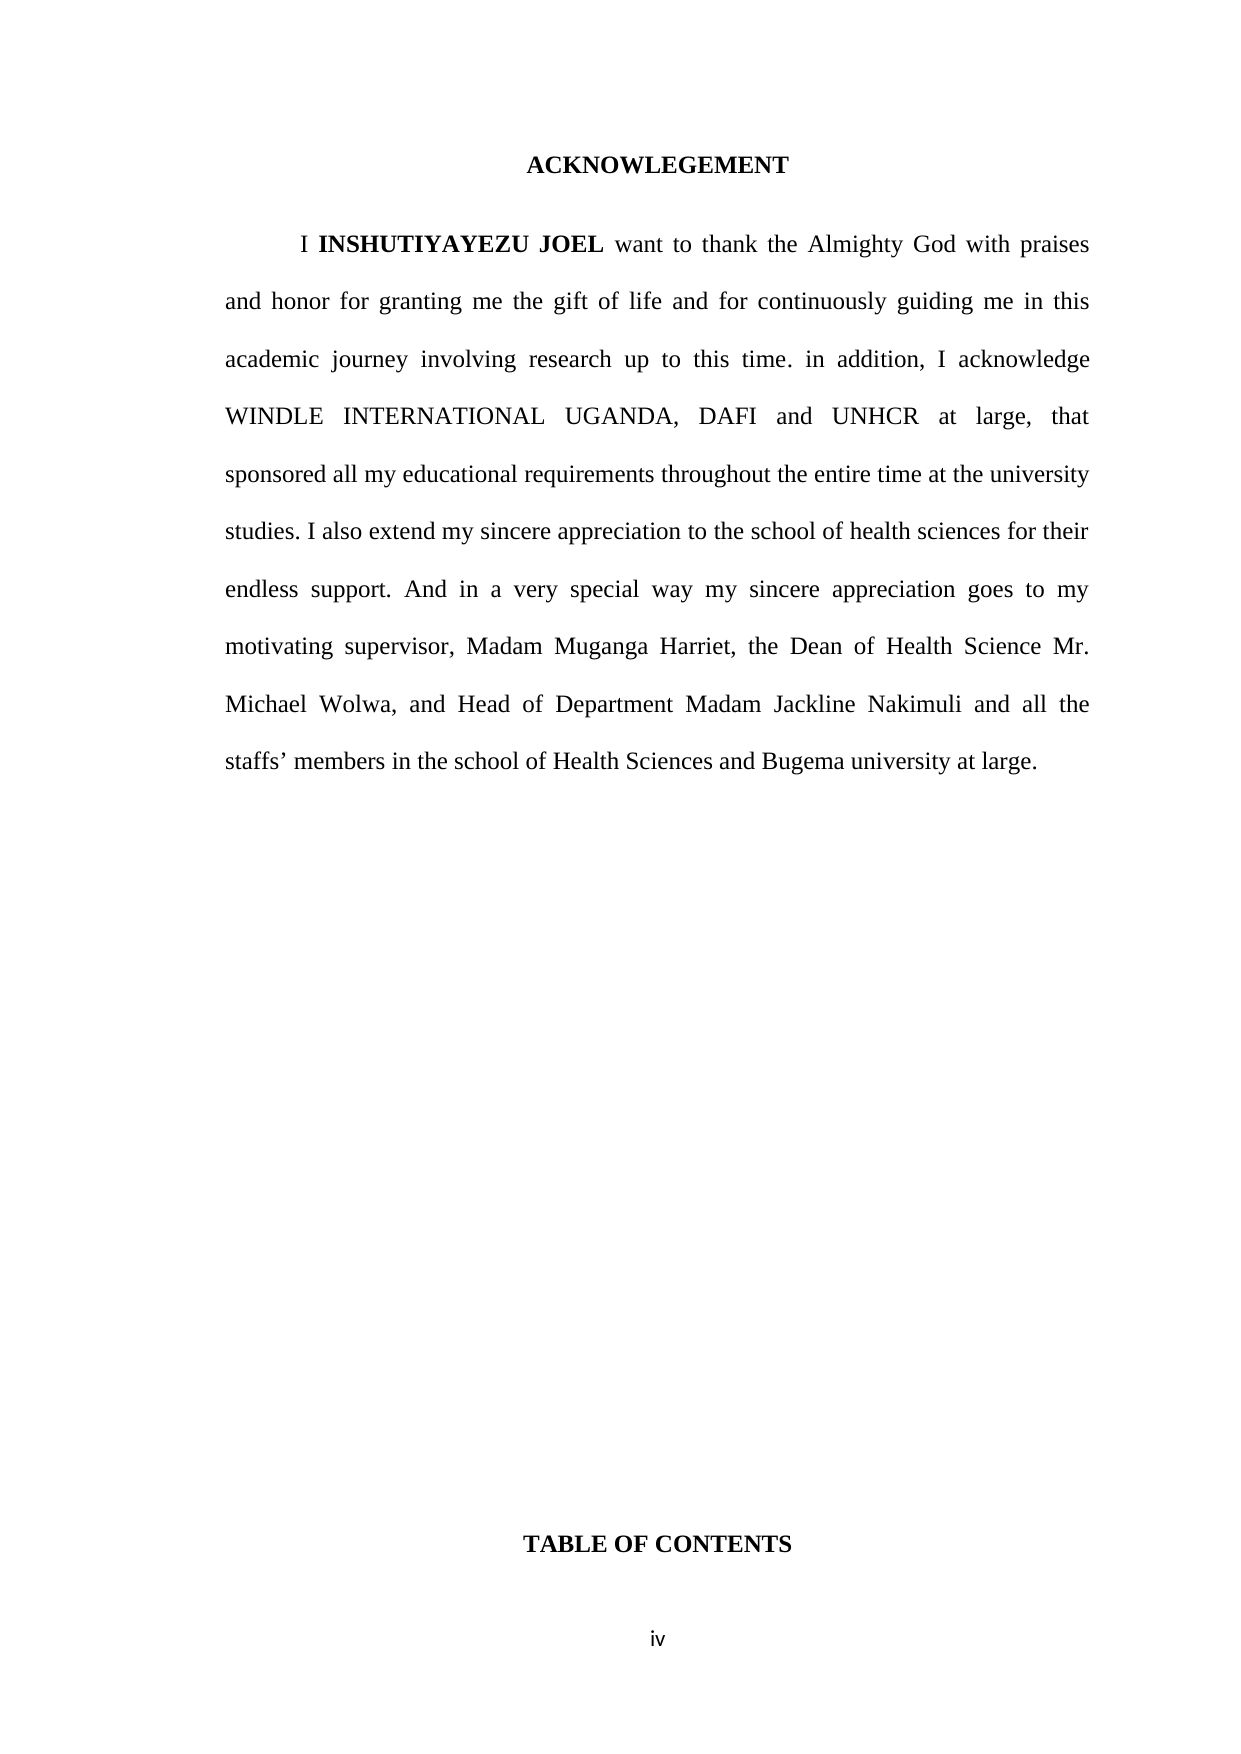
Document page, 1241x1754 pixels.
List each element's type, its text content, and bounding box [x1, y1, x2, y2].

subtitle TABLE OF CONTENTS [225, 1529, 1090, 1558]
text I INSHUTIYAYEZU JOEL want to thank the Almighty God with praises and honor for granting me the gift of life and for continuously guiding me in this academic journey involving research up to this time. in addition, I acknowledge WINDLE INTERNATIONAL UGANDA, DAFI and UNHCR at large, that sponsored all my educational requirements throughout the entire time at the university studies. I also extend my sincere appreciation to the school of health sciences for their endless support. And in a very special way my sincere appreciation goes to my motivating supervisor, Madam Muganga Harriet, the Dean of Health Science Mr. Michael Wolwa, and Head of Department Madam Jackline Nakimuli and all the staffs’ members in the school of Health Sciences and Bugema university at large. [225, 229, 1090, 775]
subtitle ACKNOWLEGEMENT [225, 150, 1090, 179]
